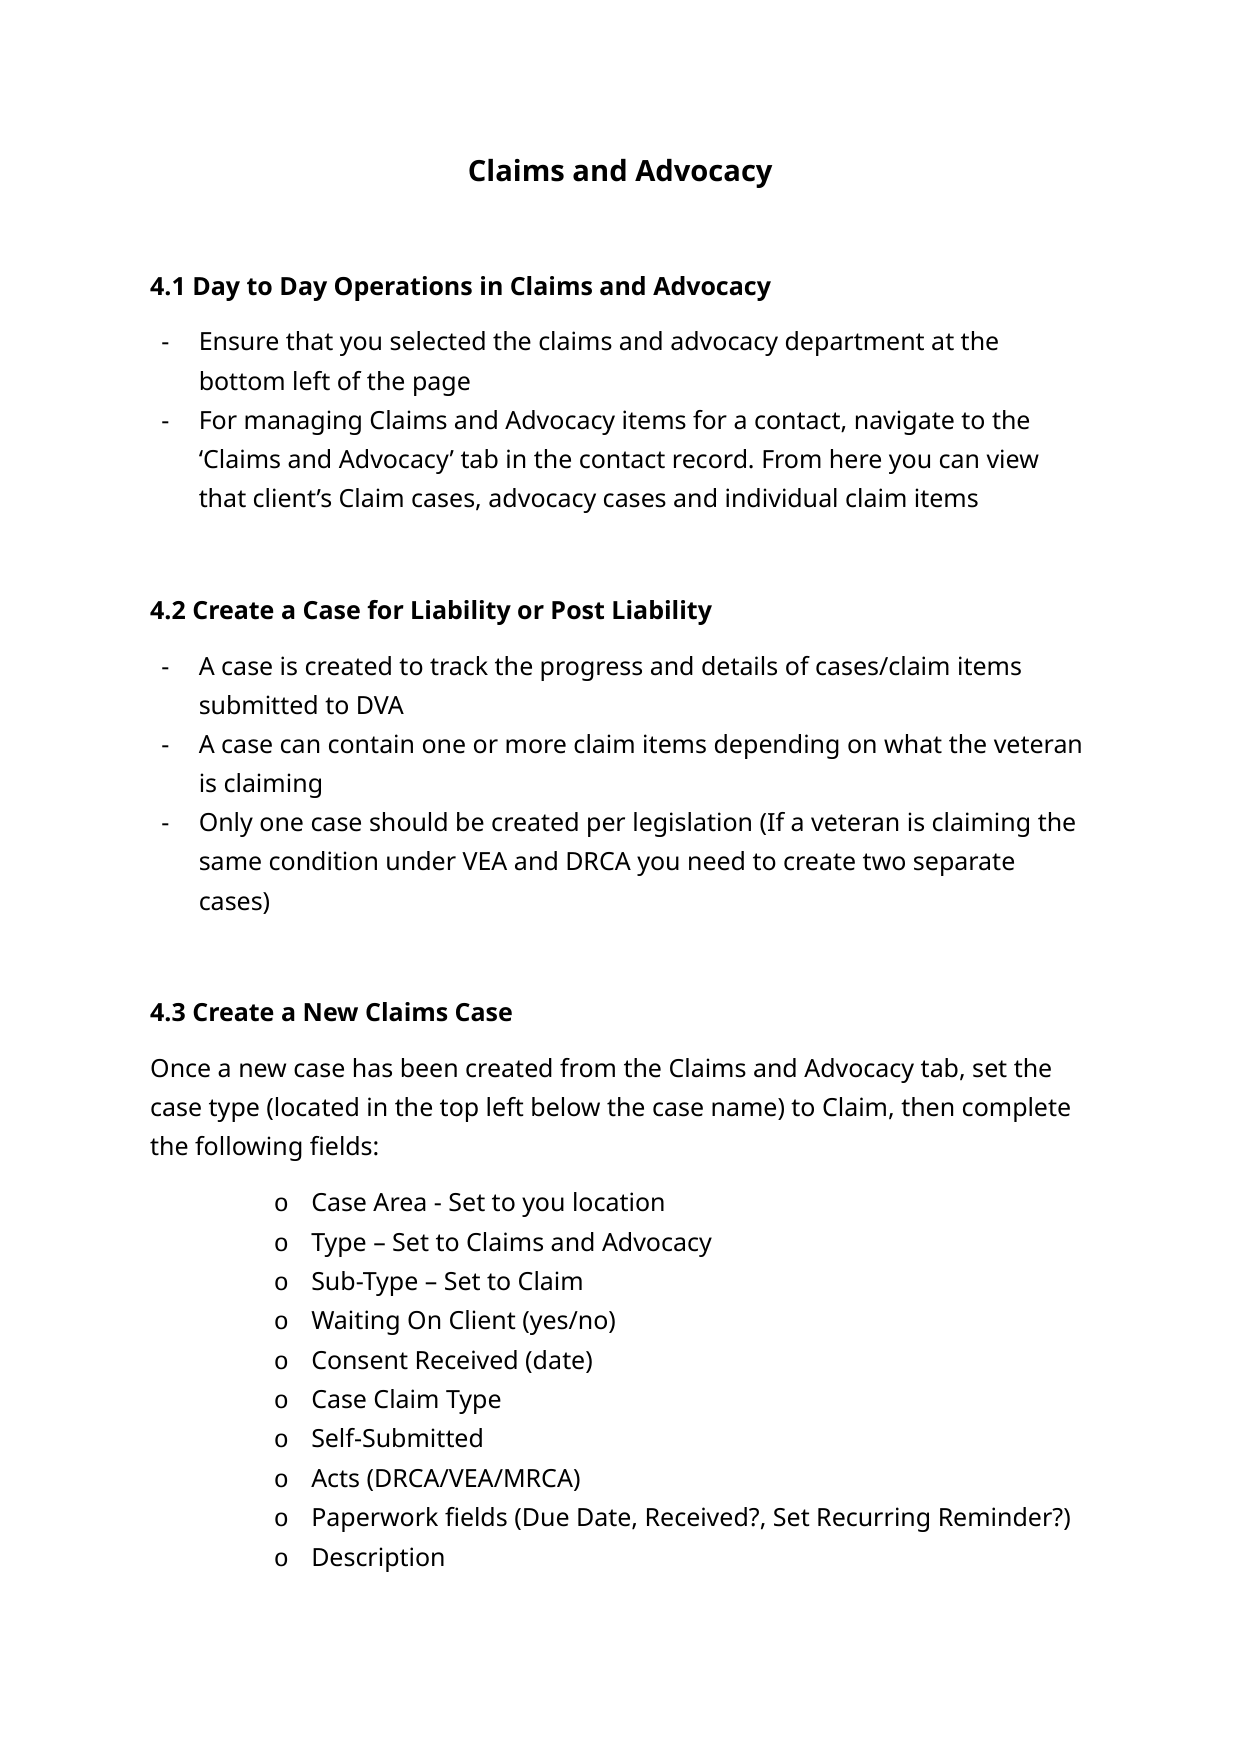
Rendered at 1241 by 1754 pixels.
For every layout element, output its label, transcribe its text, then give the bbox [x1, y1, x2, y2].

list Sub-Type – Set to Claim [273, 1263, 1090, 1298]
list Consent Received (date) [273, 1342, 1090, 1377]
list Case Area - Set to you location [273, 1185, 1090, 1219]
list For managing Claims and Advocacy items for a contact, navigate to the ‘Claims and Advocacy’ tab in the contact record. From here you can view that client’s Claim cases, advocacy cases and individual claim items [161, 402, 1090, 515]
text 4.2 Create a Case for Liability or Post Liability [150, 592, 1090, 626]
list Ensure that you selected the claims and advocacy department at the bottom left of the page [161, 324, 1090, 397]
text Once a new case has been created from the Claims and Advocacy tab, set the case type (located in the top left below the case name) to Claim, then complete the following fields: [150, 1051, 1090, 1163]
list A case is created to track the progress and details of cases/claim items submitted to DVA [161, 648, 1090, 721]
text Claims and Advocacy [150, 150, 1090, 190]
list A case can contain one or more claim items depending on what the veteran is claiming [161, 726, 1090, 800]
list Only one case should be created per legislation (If a veteran is claiming the same condition under VEA and DRCA you need to create two separate cases) [161, 805, 1090, 917]
list Self-Submitted [273, 1421, 1090, 1455]
list Acts (DRCA/VEA/MRCA) [273, 1460, 1090, 1495]
list Paperwork fields (Due Date, Received?, Set Recurring Reminder?) [273, 1500, 1090, 1534]
text 4.1 Day to Day Operations in Claims and Advocacy [150, 268, 1090, 302]
list Case Claim Type [273, 1382, 1090, 1416]
list Waiting On Client (yes/no) [273, 1303, 1090, 1337]
list Description [273, 1539, 1090, 1573]
text 4.3 Create a New Claims Case [150, 995, 1090, 1029]
list Type – Set to Claims and Advocacy [273, 1224, 1090, 1258]
